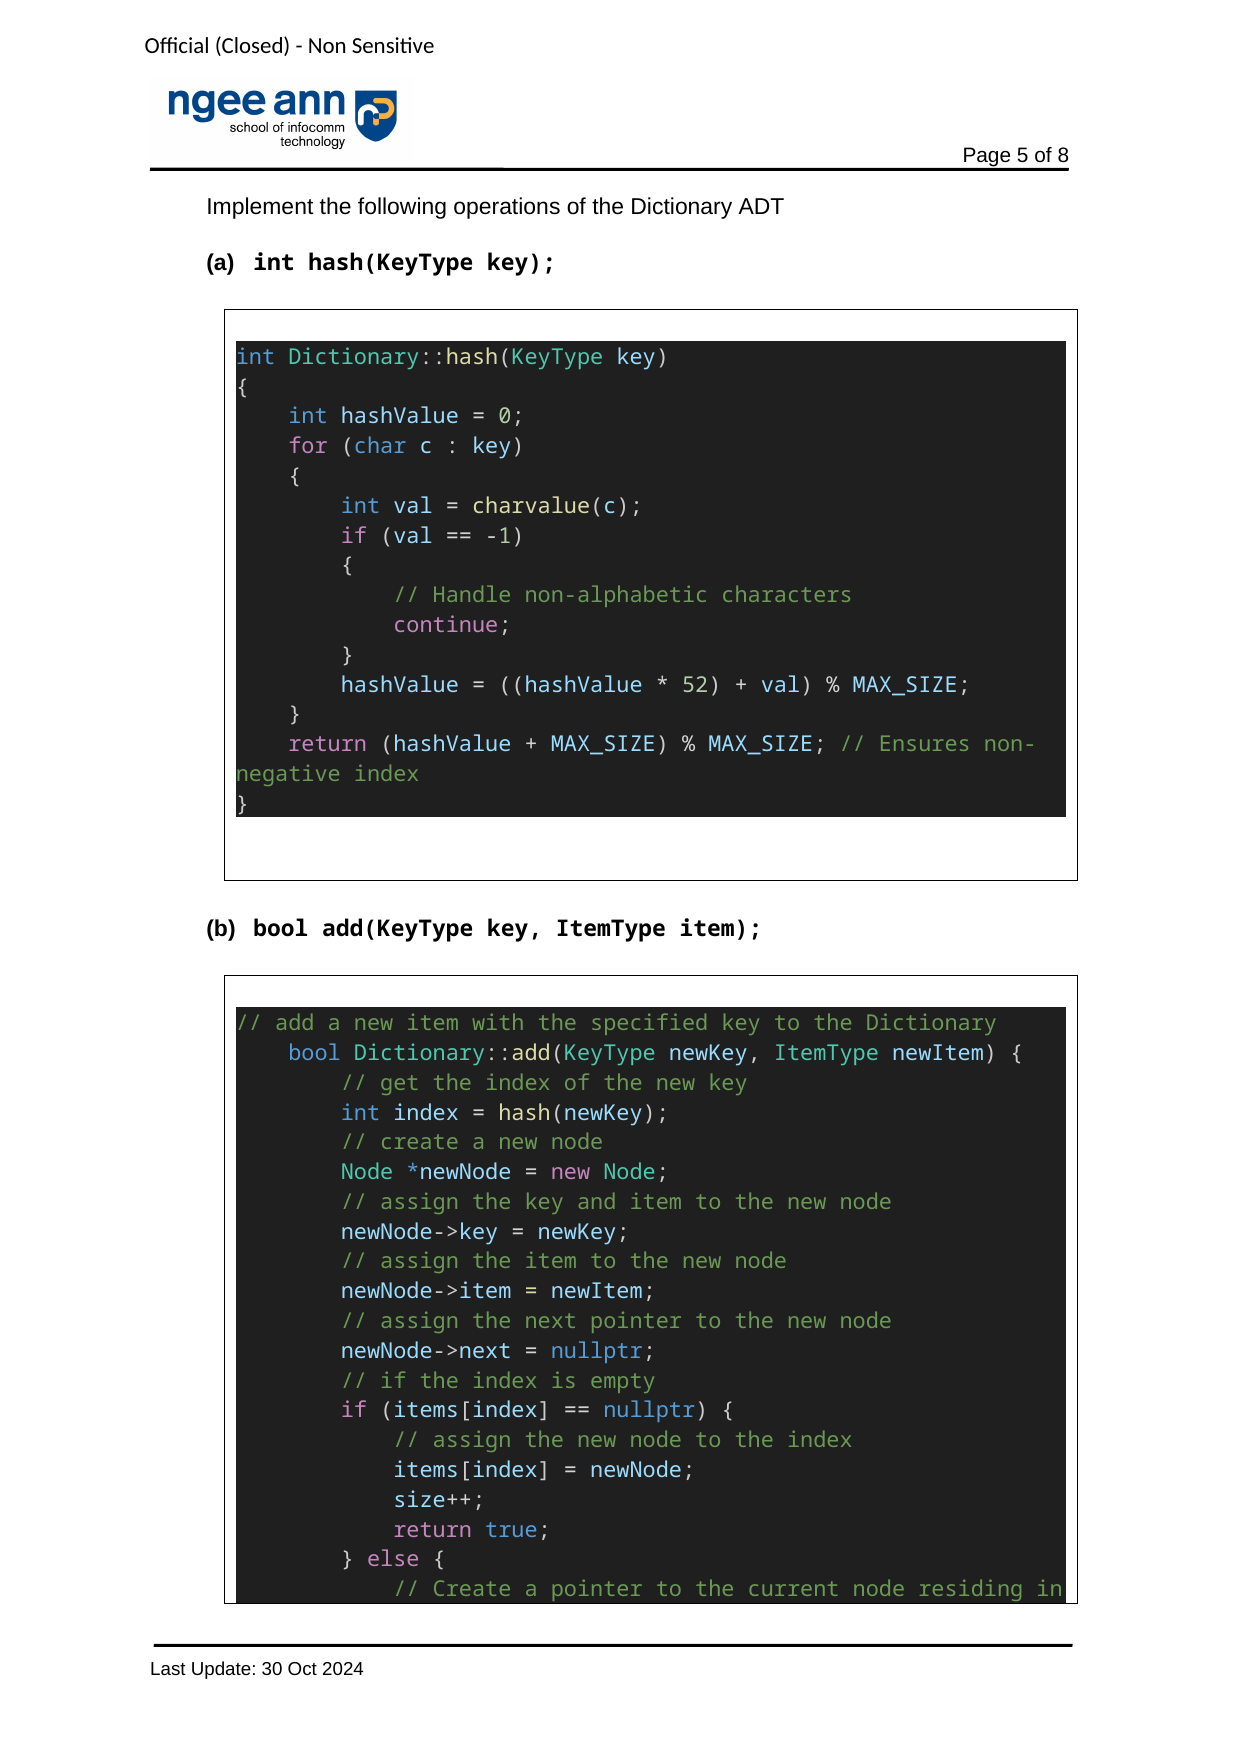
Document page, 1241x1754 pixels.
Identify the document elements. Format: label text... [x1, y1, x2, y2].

list int hash(KeyType key); [206, 246, 1090, 277]
text Implement the following operations of the Dictionary ADT [150, 193, 1090, 220]
list bool add(KeyType key, ItemType item); [206, 912, 1090, 943]
picture [150, 75, 414, 163]
table_header int Dictionary::hash(KeyType key) { int hashValue = 0; for (char c : key) { int val = charvalue(c); if (val == -1) { // Handle non-alphabetic characters continue; } hashValue = ((hashValue * 52) + val) % MAX_SIZE; } return (hashValue + MAX_SIZE) % MAX_SIZE; // Ensures non-negative index } [225, 310, 1077, 880]
